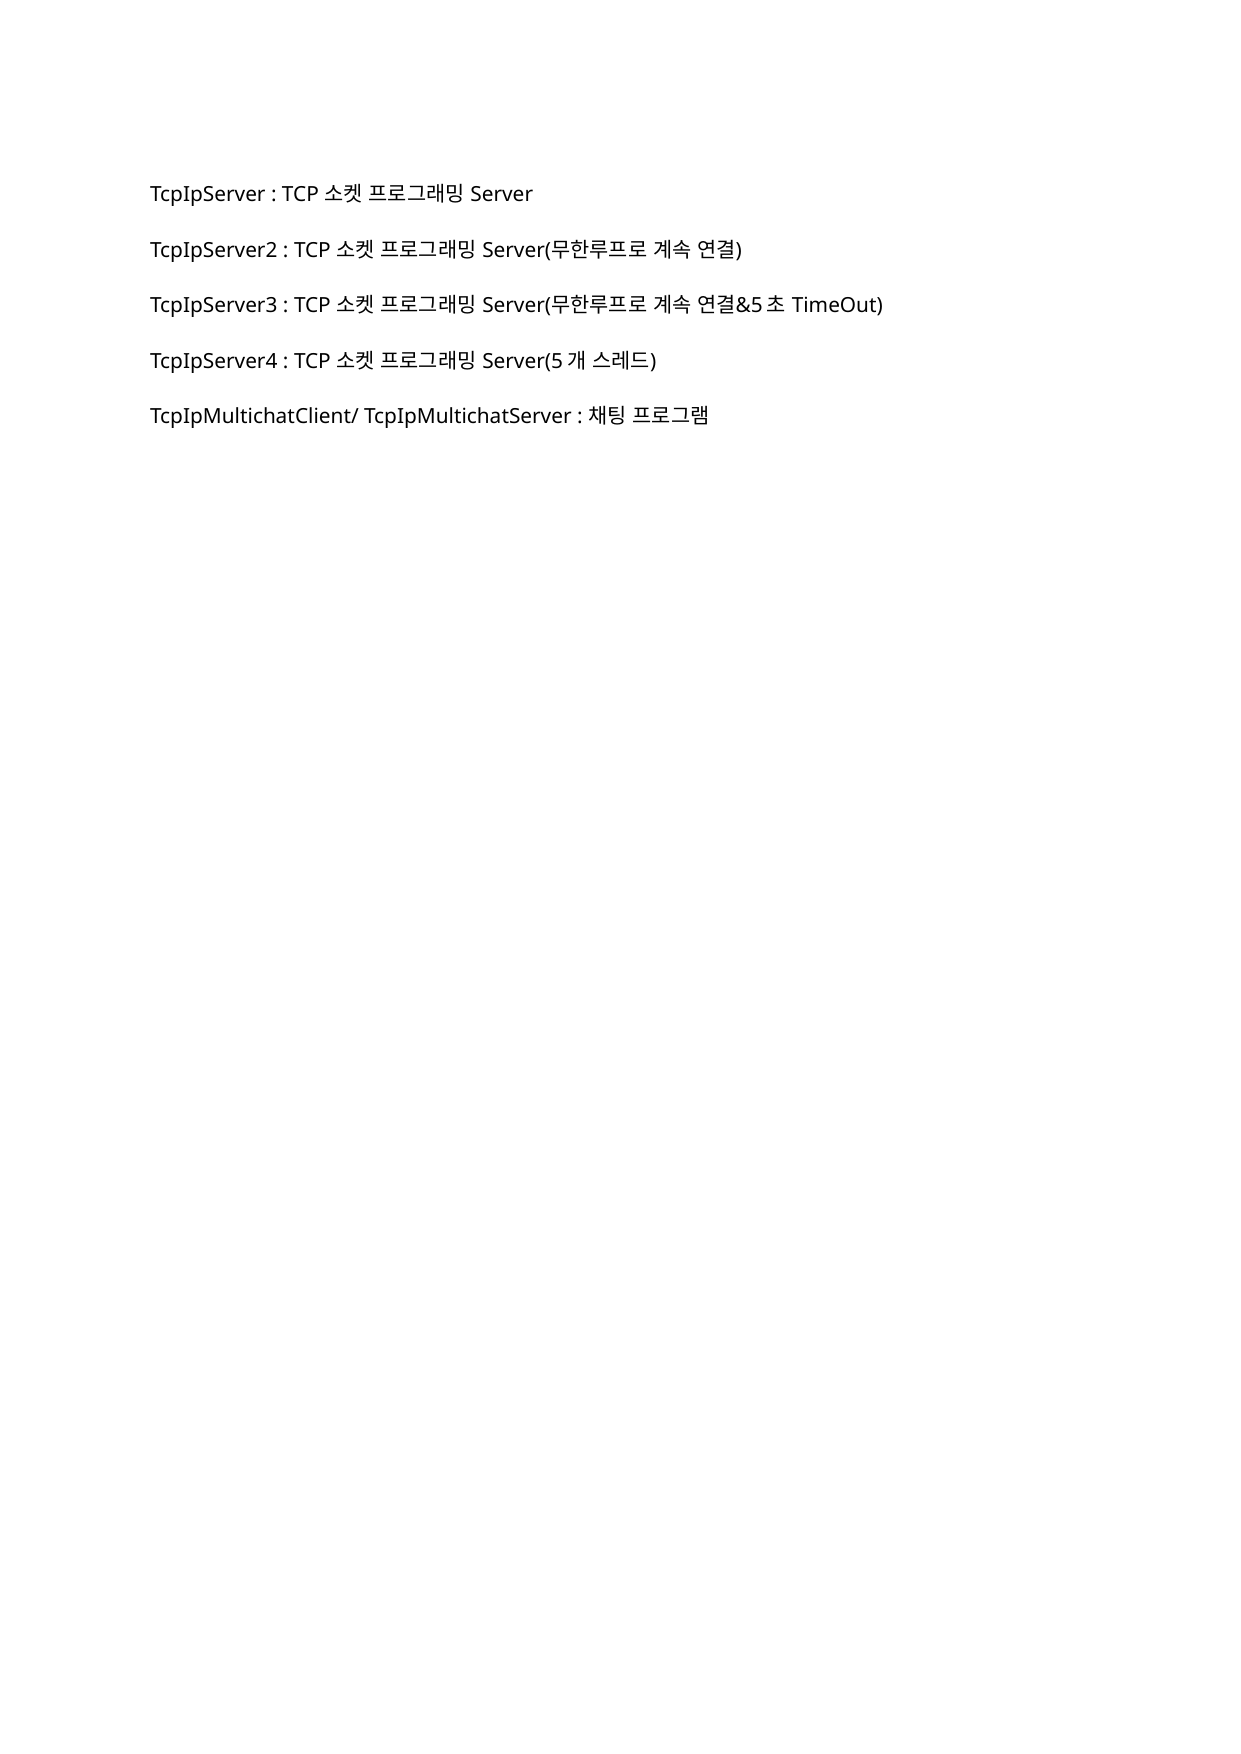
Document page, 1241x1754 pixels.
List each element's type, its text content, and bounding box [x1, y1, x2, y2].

text TcpIpServer3 : TCP 소켓 프로그래밍 Server(무한루프로 계속 연결&5초 TimeOut) [150, 288, 1090, 319]
text TcpIpServer4 : TCP 소켓 프로그래밍 Server(5개 스레드) [150, 344, 1090, 374]
text TcpIpMultichatClient/ TcpIpMultichatServer : 채팅 프로그램 [150, 400, 1090, 430]
text TcpIpServer : TCP 소켓 프로그래밍 Server [150, 177, 1090, 207]
text TcpIpServer2 : TCP 소켓 프로그래밍 Server(무한루프로 계속 연결) [150, 233, 1090, 263]
